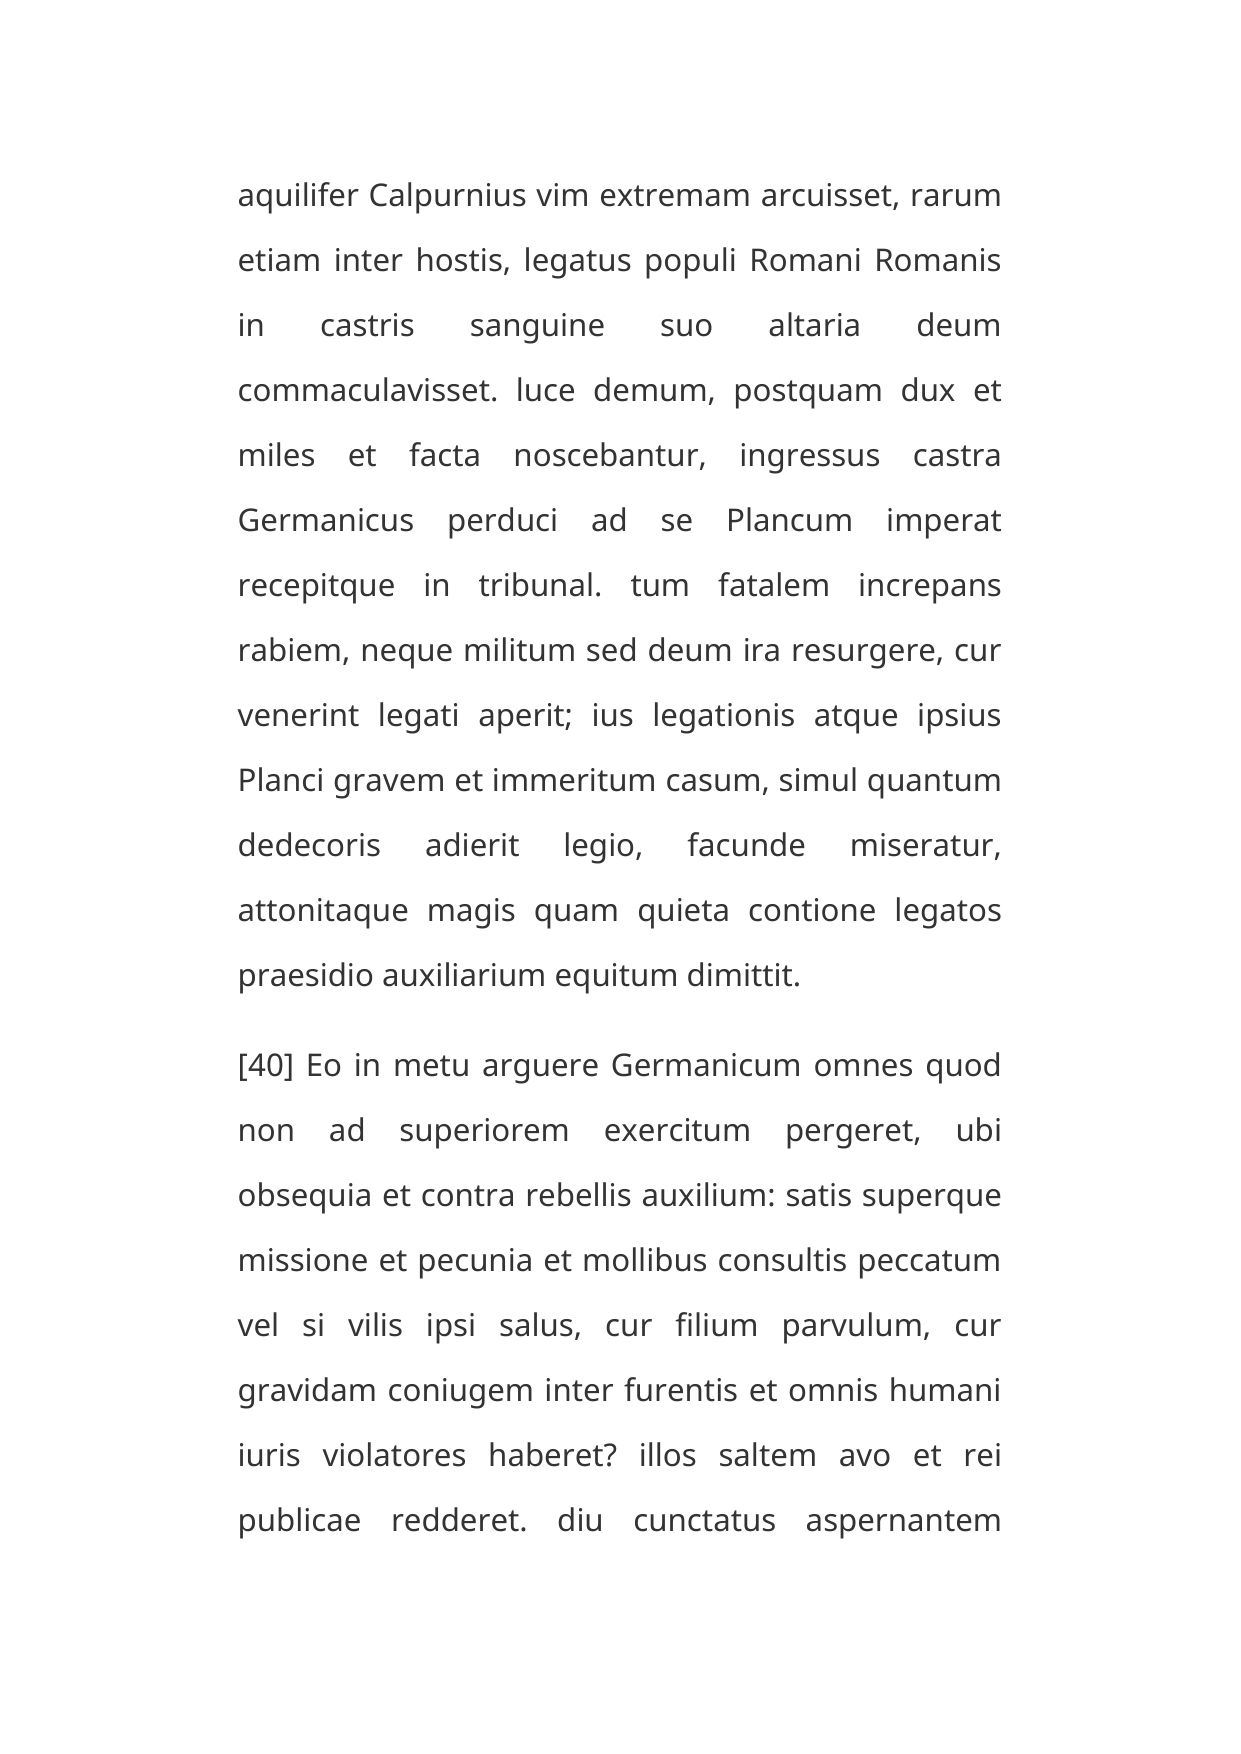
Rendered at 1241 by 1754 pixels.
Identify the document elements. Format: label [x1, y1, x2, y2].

text [237, 1032, 1003, 1552]
text [237, 162, 1003, 1007]
